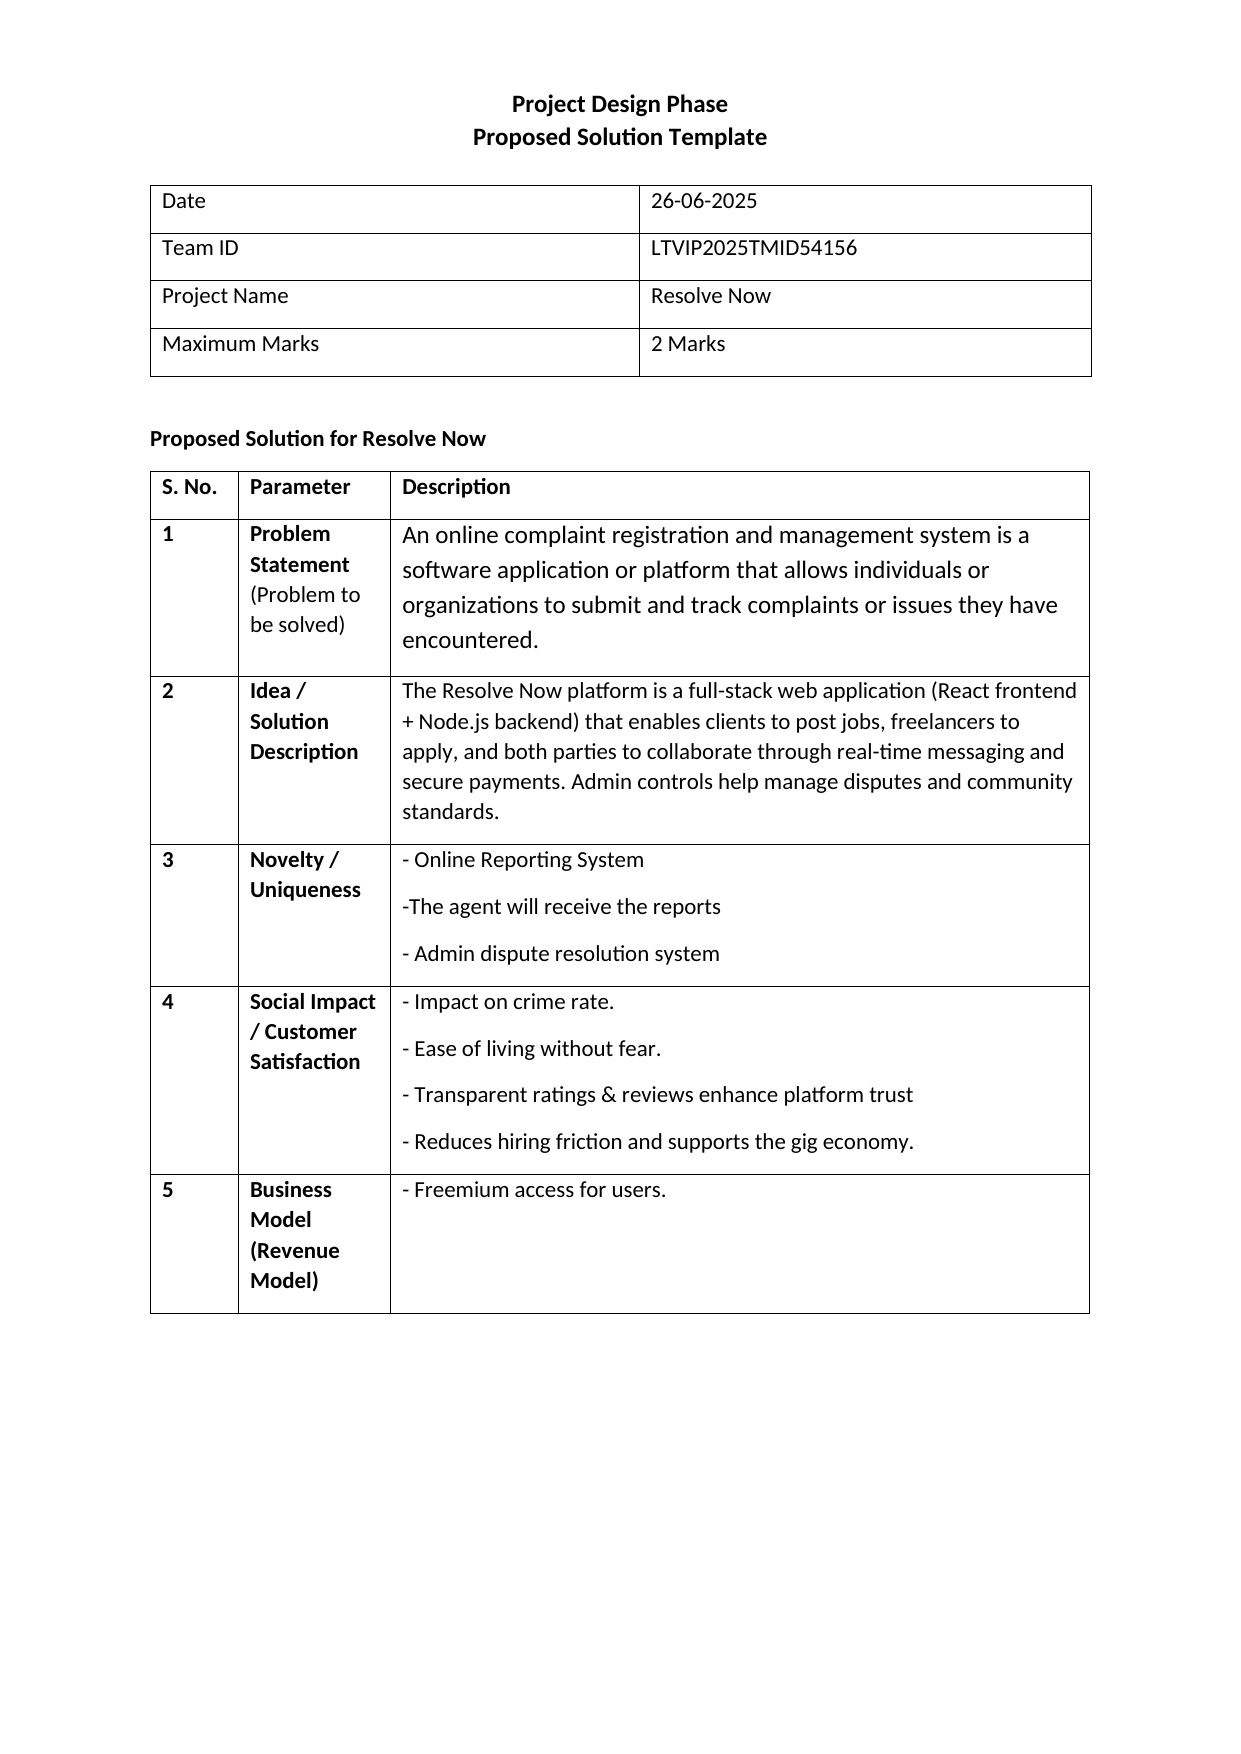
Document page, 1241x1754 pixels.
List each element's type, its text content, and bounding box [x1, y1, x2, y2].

table_cell Project Name [151, 281, 639, 328]
text Proposed Solution Template [150, 122, 1090, 152]
table_cell Novelty / Uniqueness [239, 845, 390, 986]
text Project Design Phase [150, 89, 1090, 119]
table_cell Team ID [151, 234, 639, 280]
table_cell An online complaint registration and management system is a software application or platform that allows individuals or organizations to submit and track complaints or issues they have encountered. [391, 520, 1089, 676]
table_cell Resolve Now [640, 281, 1091, 328]
table_cell Maximum Marks [151, 329, 639, 376]
table_cell 1 [151, 520, 238, 676]
text Proposed Solution for Resolve Now [150, 424, 1090, 452]
table_header Date [151, 186, 639, 232]
table_header Parameter [239, 472, 390, 518]
table_cell 5 [151, 1175, 238, 1313]
table_cell 2 [151, 677, 238, 844]
table_header S. No. [151, 472, 238, 518]
table_cell The Resolve Now platform is a full-stack web application (React frontend + Node.js backend) that enables clients to post jobs, freelancers to apply, and both parties to collaborate through real-time messaging and secure payments. Admin controls help manage disputes and community standards. [391, 677, 1089, 844]
table_cell LTVIP2025TMID54156 [640, 234, 1091, 280]
table_cell - Freemium access for users. [391, 1175, 1089, 1313]
table_cell - Impact on crime rate. - Ease of living without fear. - Transparent ratings & reviews enhance platform trust - Reduces hiring friction and supports the gig economy. [391, 987, 1089, 1174]
table_cell 2 Marks [640, 329, 1091, 376]
table_cell Business Model (Revenue Model) [239, 1175, 390, 1313]
table_cell Problem Statement (Problem to be solved) [239, 520, 390, 676]
table_cell - Online Reporting System -The agent will receive the reports - Admin dispute resolution system [391, 845, 1089, 986]
table_cell 3 [151, 845, 238, 986]
table_cell Idea / Solution Description [239, 677, 390, 844]
table_cell 4 [151, 987, 238, 1174]
table_cell Social Impact / Customer Satisfaction [239, 987, 390, 1174]
table_header Description [391, 472, 1089, 518]
table_header 26-06-2025 [640, 186, 1091, 232]
